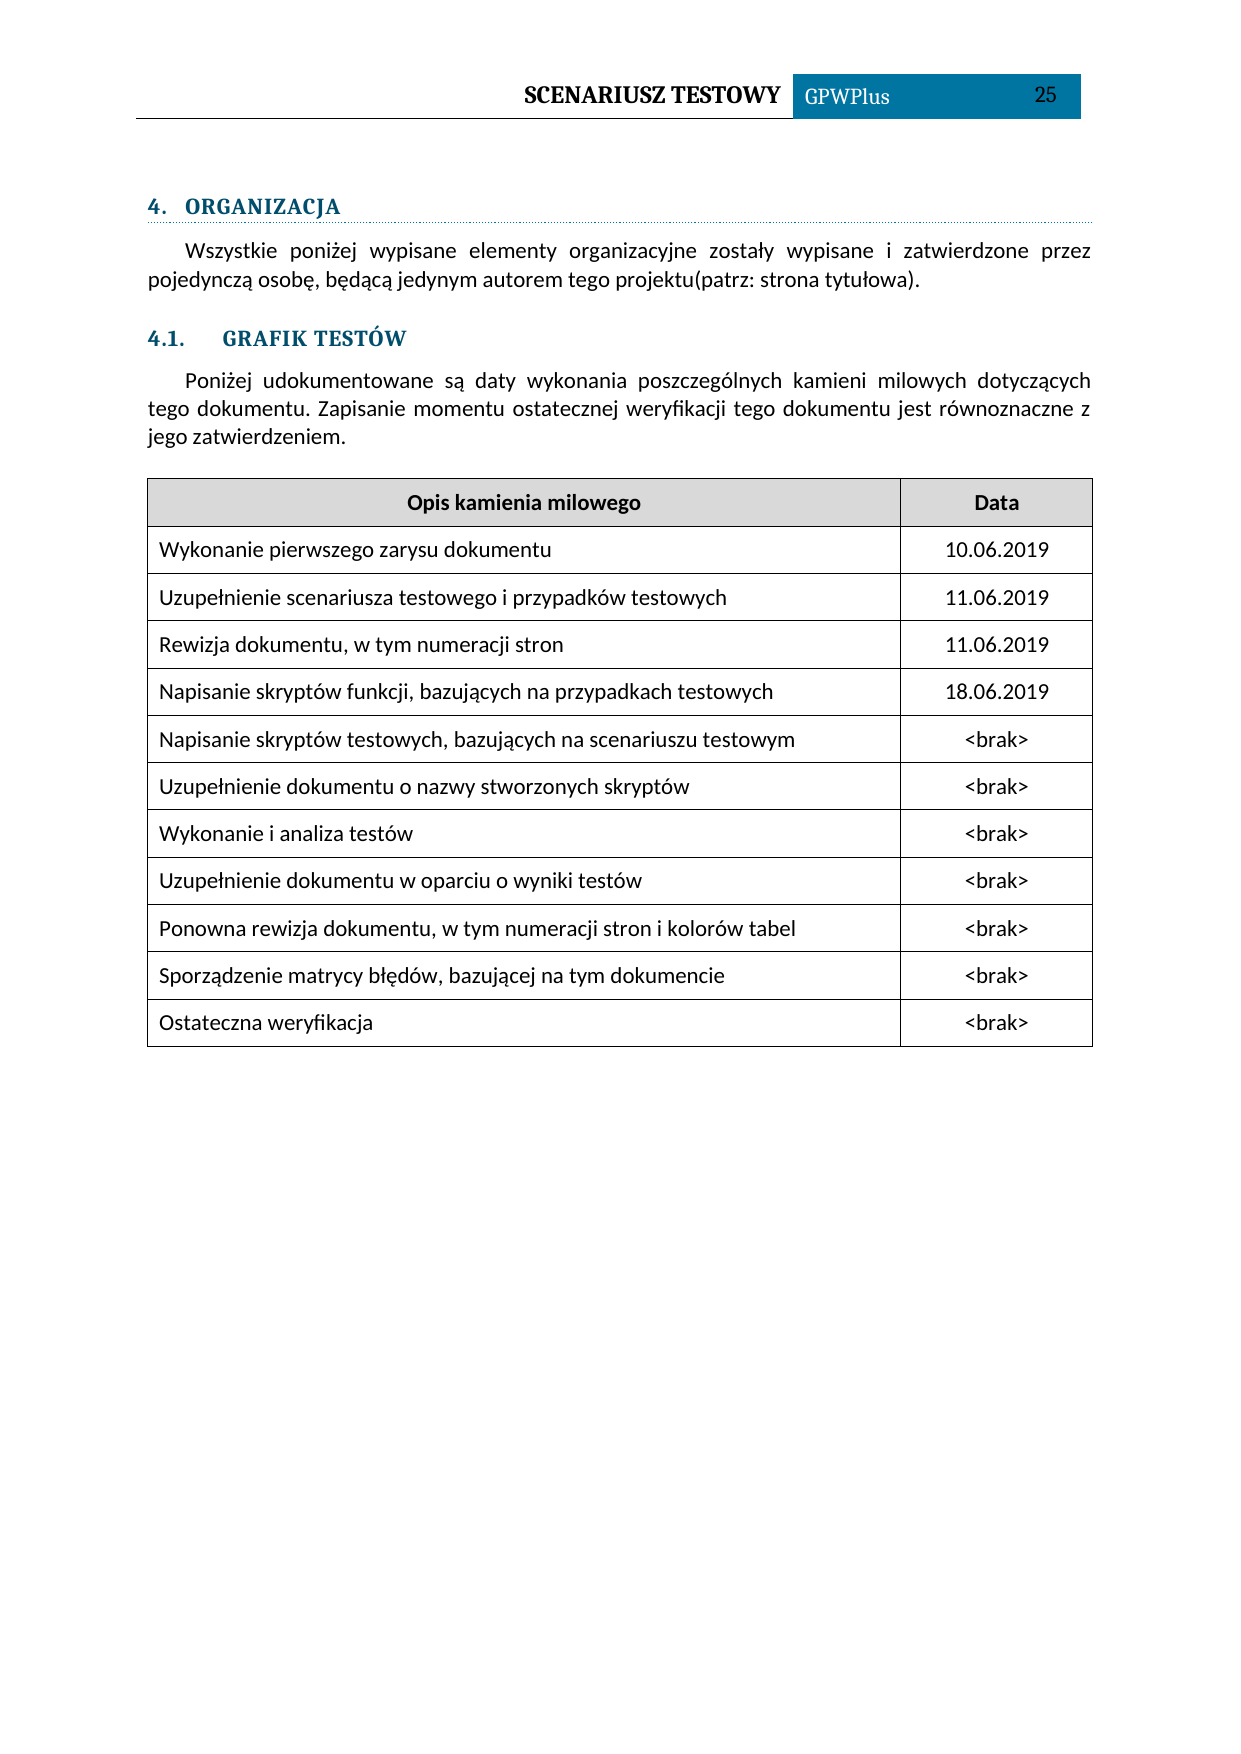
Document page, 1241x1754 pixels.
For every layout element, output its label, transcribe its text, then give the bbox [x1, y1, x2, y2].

table_cell Ponowna rewizja dokumentu, w tym numeracji stron i kolorów tabel [148, 905, 900, 951]
table_cell <brak> [901, 905, 1092, 951]
table_cell <brak> [901, 763, 1092, 809]
table_cell Sporządzenie matrycy błędów, bazującej na tym dokumencie [148, 952, 900, 998]
table_cell Rewizja dokumentu, w tym numeracji stron [148, 621, 900, 667]
table_cell <brak> [901, 1000, 1092, 1046]
table_cell <brak> [901, 858, 1092, 904]
text organizacja [148, 193, 1092, 223]
table_cell Uzupełnienie scenariusza testowego i przypadków testowych [148, 574, 900, 620]
table_header Opis kamienia milowego [148, 479, 900, 526]
table_cell <brak> [901, 810, 1092, 857]
table_cell Uzupełnienie dokumentu o nazwy stworzonych skryptów [148, 763, 900, 809]
table_cell 10.06.2019 [901, 527, 1092, 573]
table_header Data [901, 479, 1092, 526]
text grafik testów [148, 326, 1092, 352]
table_cell 11.06.2019 [901, 574, 1092, 620]
table_cell <brak> [901, 952, 1092, 998]
table_cell Wykonanie i analiza testów [148, 810, 900, 857]
text Poniżej udokumentowane są daty wykonania poszczególnych kamieni milowych dotyczących tego dokumentu. Zapisanie momentu ostatecznej weryfikacji tego dokumentu jest równoznaczne z jego zatwierdzeniem. [148, 366, 1092, 450]
table_cell Wykonanie pierwszego zarysu dokumentu [148, 527, 900, 573]
table_cell 18.06.2019 [901, 669, 1092, 715]
table_cell Ostateczna weryfikacja [148, 1000, 900, 1046]
table_cell Napisanie skryptów testowych, bazujących na scenariuszu testowym [148, 716, 900, 762]
table_cell Uzupełnienie dokumentu w oparciu o wyniki testów [148, 858, 900, 904]
table_cell Napisanie skryptów funkcji, bazujących na przypadkach testowych [148, 669, 900, 715]
text Wszystkie poniżej wypisane elementy organizacyjne zostały wypisane i zatwierdzone przez pojedynczą osobę, będącą jedynym autorem tego projektu(patrz: strona tytułowa). [148, 237, 1092, 293]
table_cell 11.06.2019 [901, 621, 1092, 667]
table_cell <brak> [901, 716, 1092, 762]
